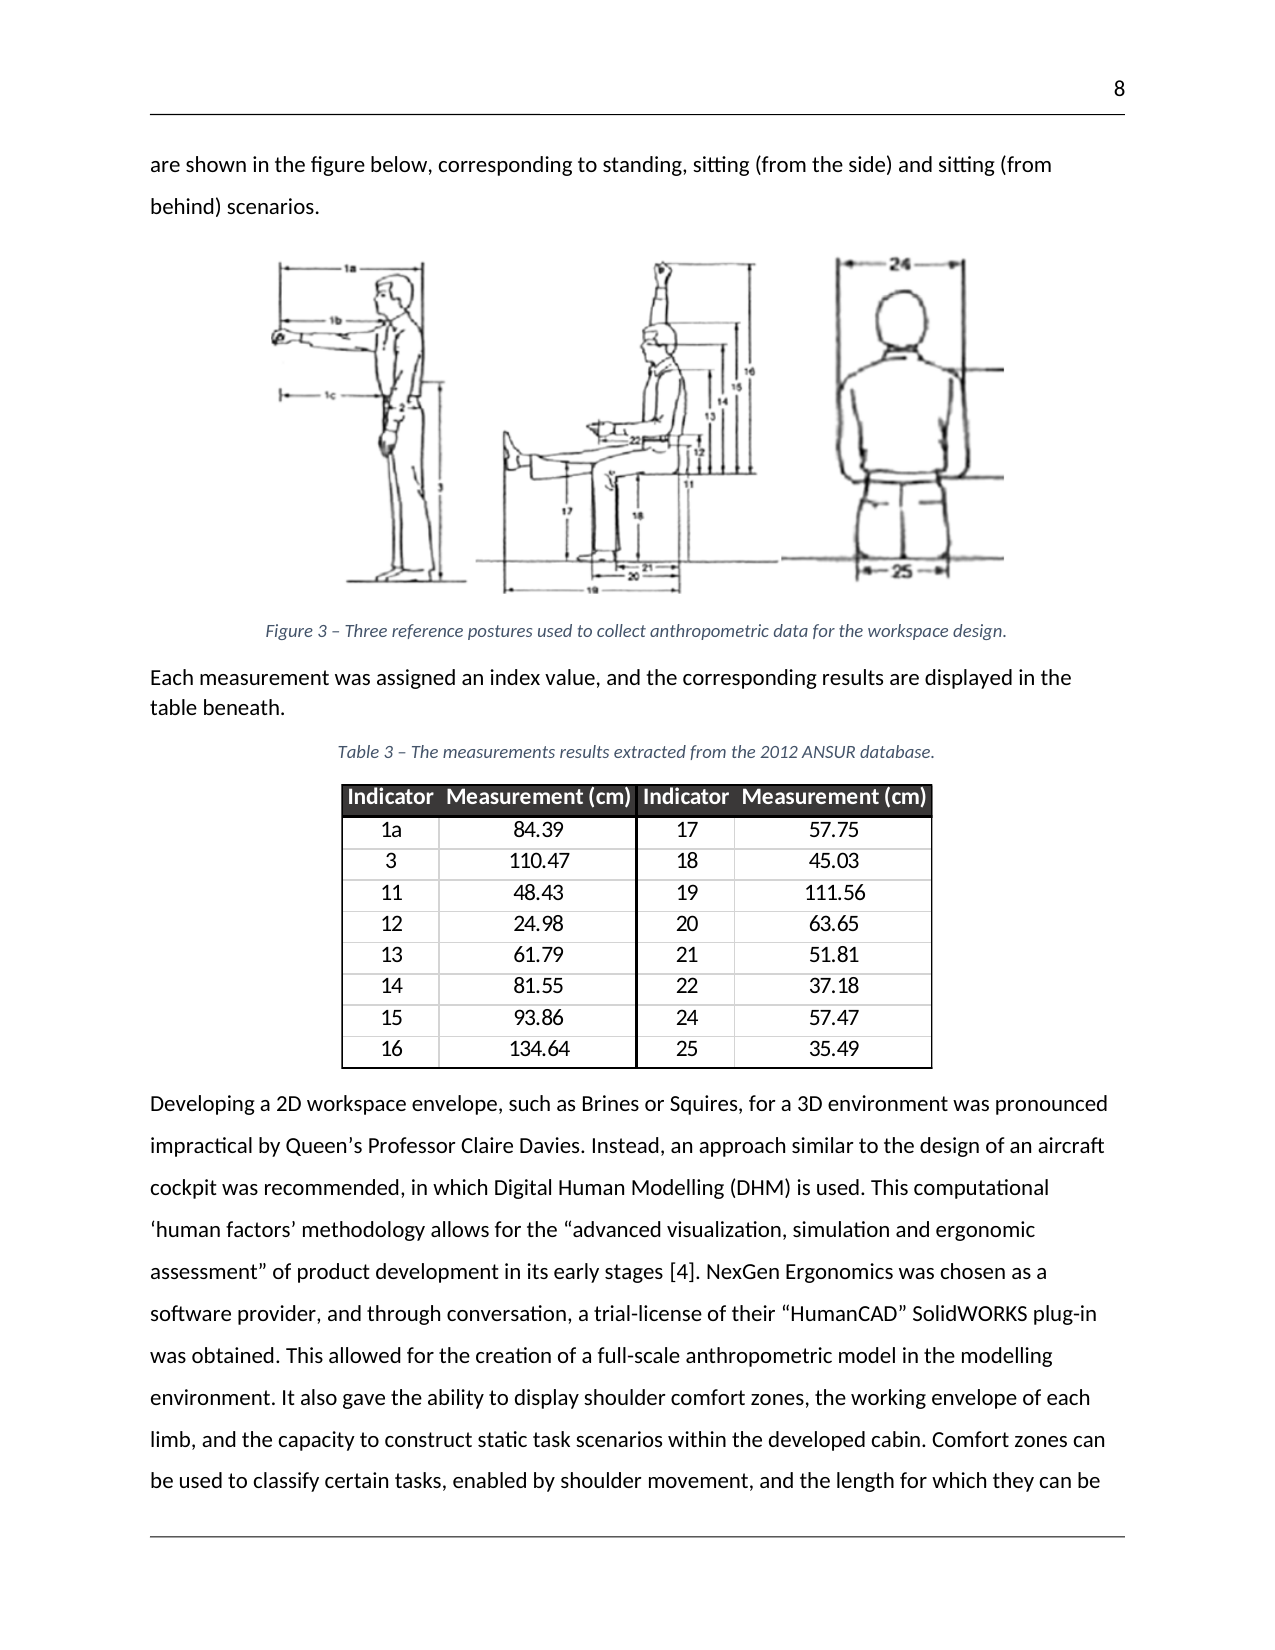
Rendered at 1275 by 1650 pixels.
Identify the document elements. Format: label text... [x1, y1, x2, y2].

text Figure 3 – Three reference postures used to collect anthropometric data for the workspace design. [150, 619, 1125, 642]
text Each measurement was assigned an index value, and the corresponding results are displayed in the table beneath. [150, 663, 1125, 721]
picture [271, 250, 1005, 601]
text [150, 150, 1125, 220]
text Table 3 – The measurements results extracted from the 2012 ANSUR database. [150, 740, 1125, 763]
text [150, 1089, 1125, 1495]
